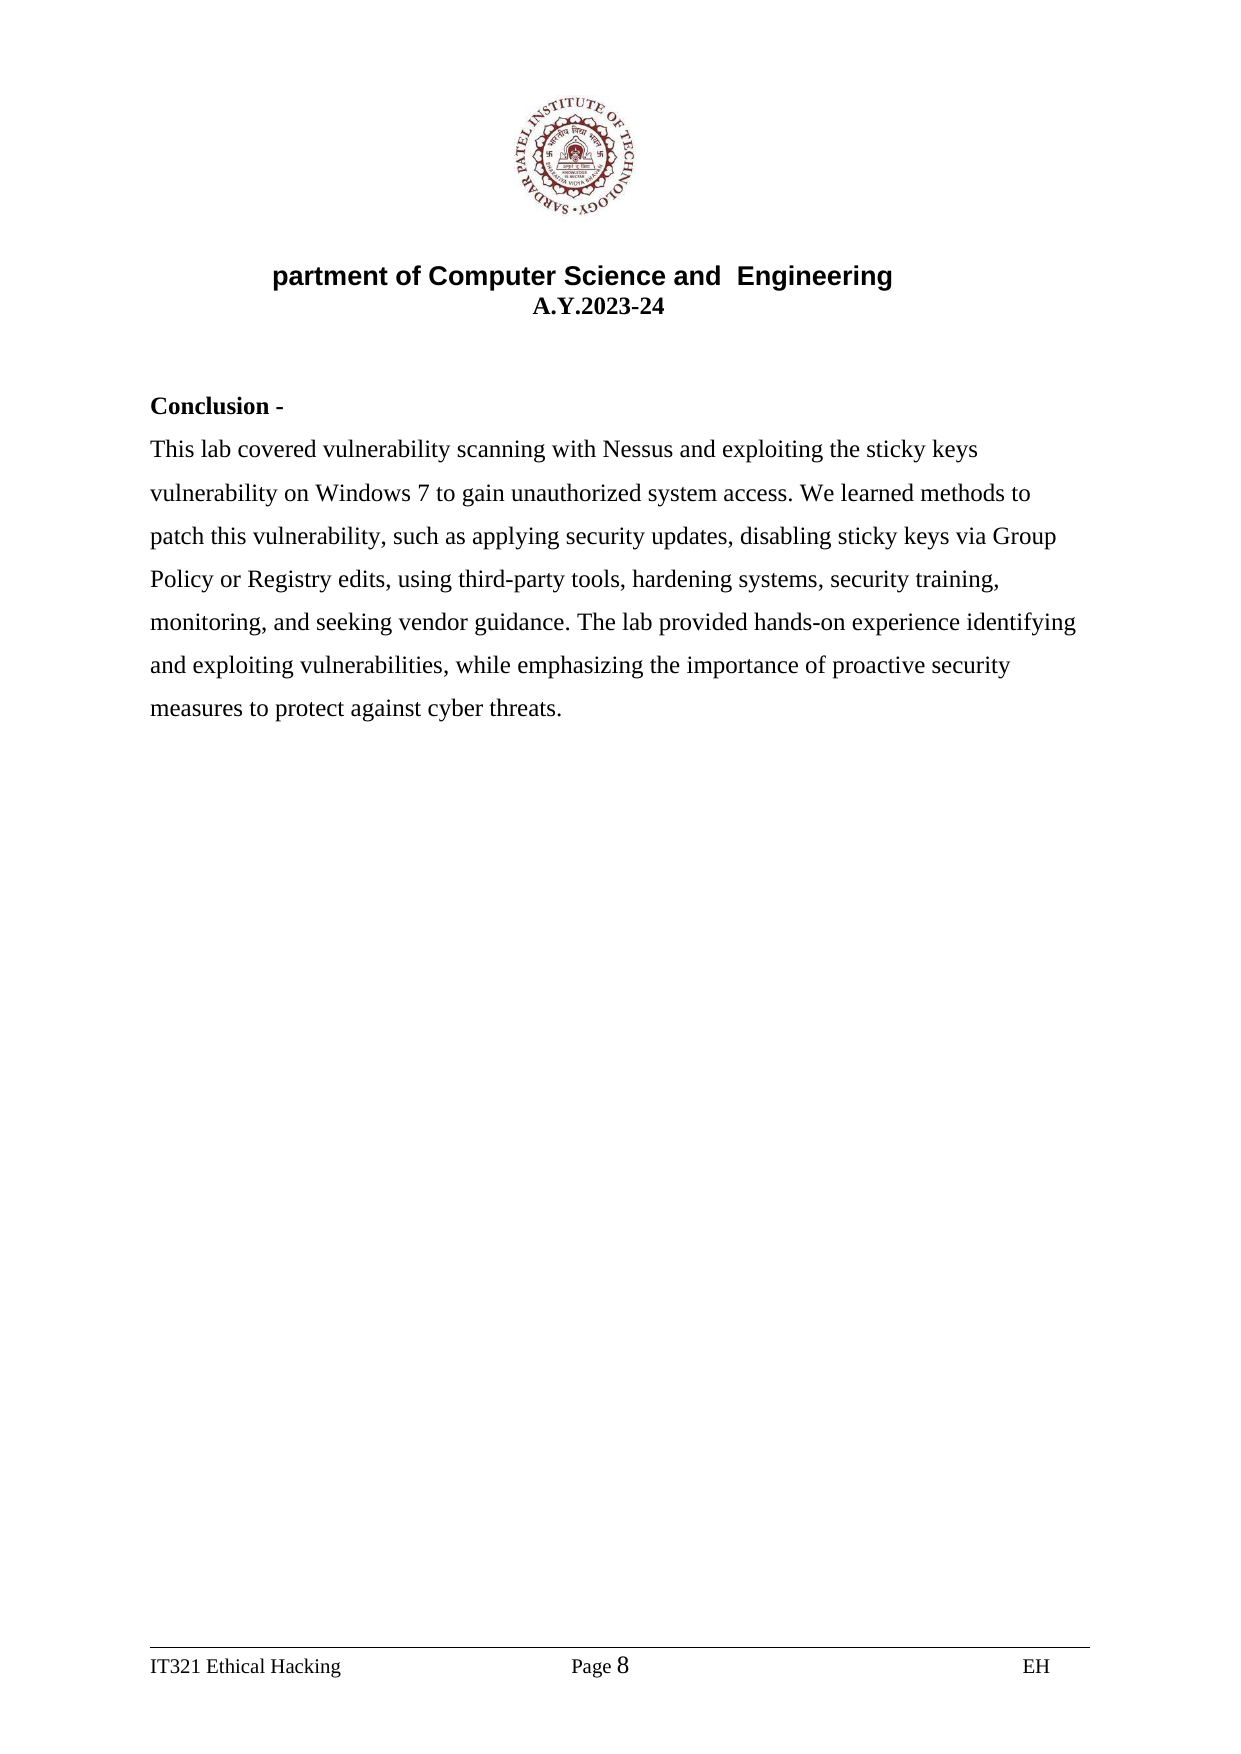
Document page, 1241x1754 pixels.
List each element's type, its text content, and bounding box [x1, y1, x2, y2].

text This lab covered vulnerability scanning with Nessus and exploiting the sticky keys vulnerability on Windows 7 to gain unauthorized system access. We learned methods to patch this vulnerability, such as applying security updates, disabling sticky keys via Group Policy or Registry edits, using third-party tools, hardening systems, security training, monitoring, and seeking vendor guidance. The lab provided hands-on experience identifying and exploiting vulnerabilities, while emphasizing the importance of proactive security measures to protect against cyber threats. [150, 434, 1090, 722]
picture [514, 95, 642, 222]
text Conclusion - [150, 391, 1090, 420]
